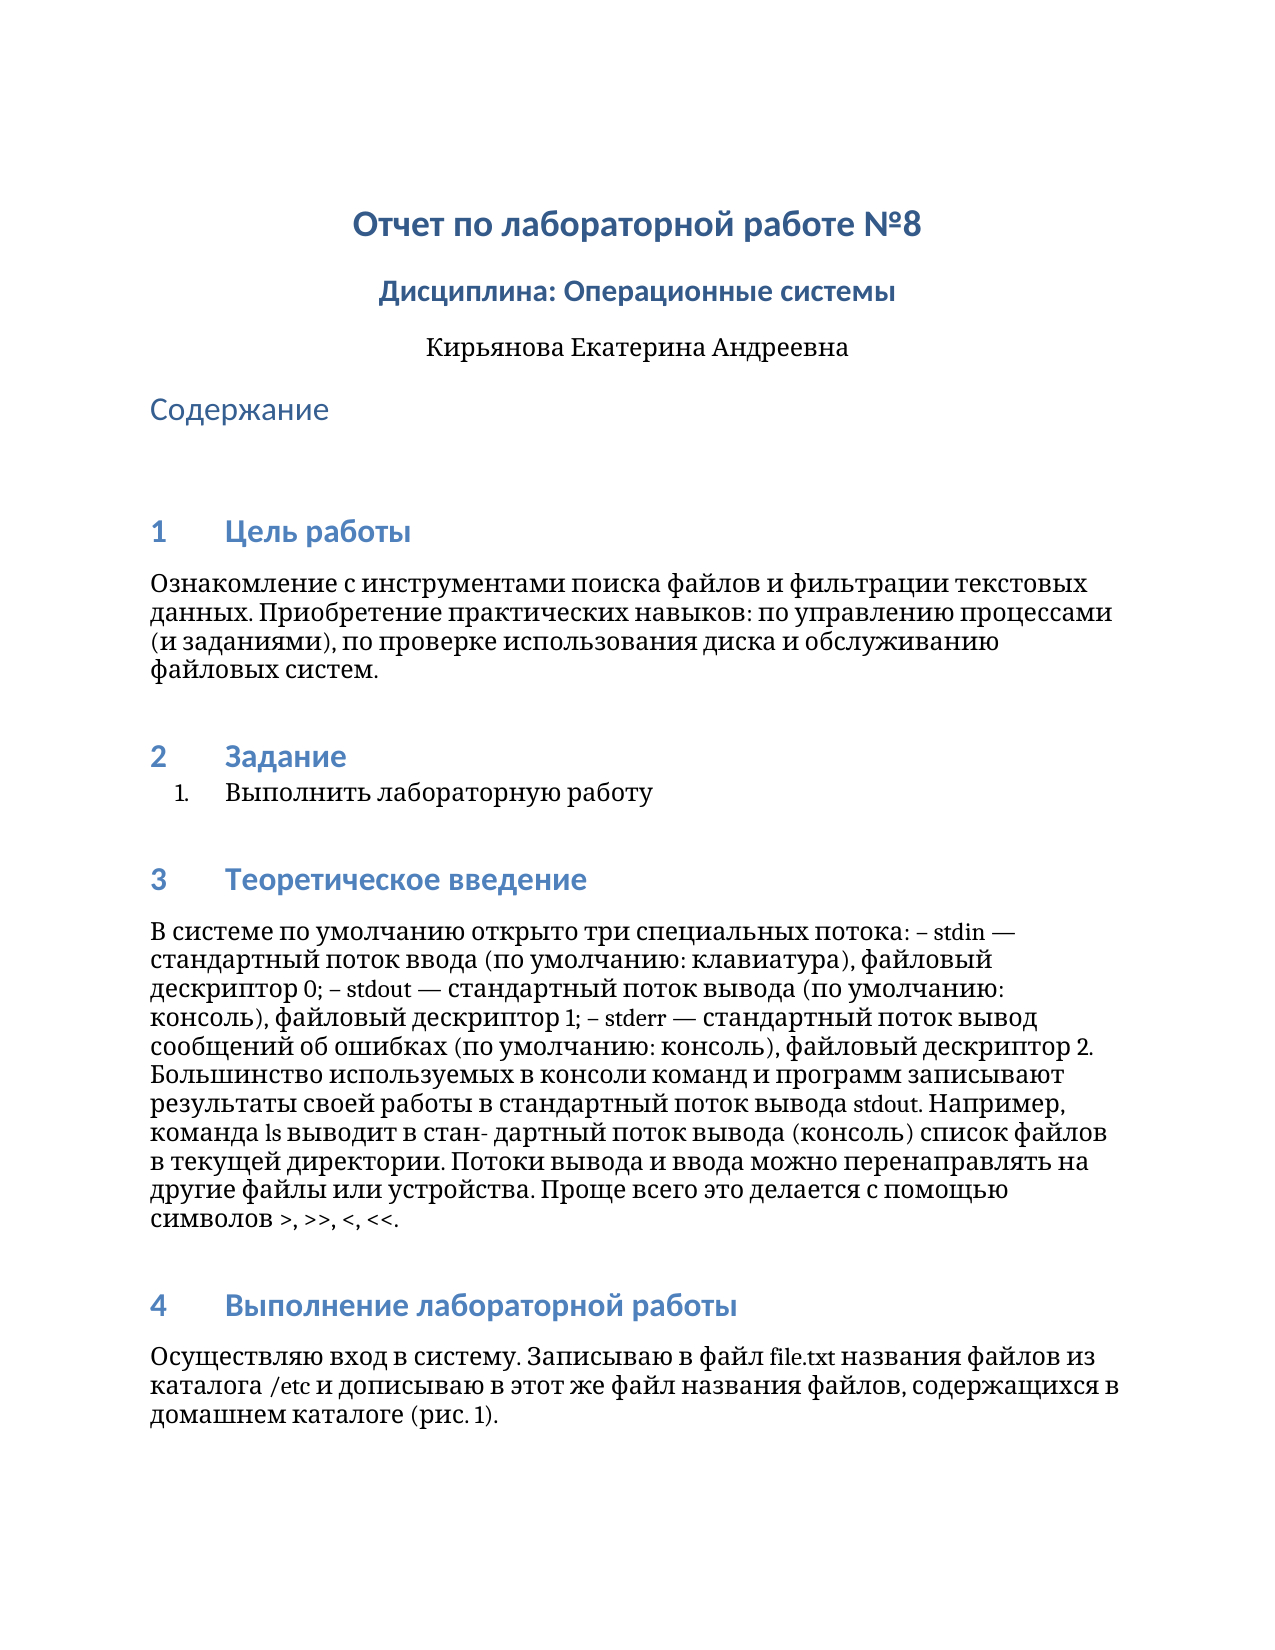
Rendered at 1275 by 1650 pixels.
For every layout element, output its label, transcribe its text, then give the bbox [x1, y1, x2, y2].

subtitle 3 Теоретическое введение [150, 858, 1125, 899]
text Ознакомление с инструментами поиска файлов и фильтрации текстовых данных. Приобретение практических навыков: по управлению процессами (и заданиями), по проверке использования диска и обслуживанию файловых систем. [150, 570, 1125, 685]
title Отчет по лабораторной работе №8 [150, 200, 1125, 246]
text Осуществляю вход в систему. Записываю в файл file.txt названия файлов из каталога /etc и дописываю в этот же файл названия файлов, содержащихся в домашнем каталоге (рис. 1). [150, 1343, 1125, 1429]
subtitle 2 Задание [150, 735, 1125, 776]
text Кирьянова Екатерина Андреевна [150, 334, 1125, 363]
list Выполнить лабораторную работу [175, 779, 1125, 808]
subtitle 1 Цель работы [150, 510, 1125, 551]
subtitle 4 Выполнение лабораторной работы [150, 1284, 1125, 1324]
text В системе по умолчанию открыто три специальных потока: – stdin — стандартный поток ввода (по умолчанию: клавиатура), файловый дескриптор 0; – stdout — стандартный поток вывода (по умолчанию: консоль), файловый дескриптор 1; – stderr — стандартный поток вывод сообщений об ошибках (по умолчанию: консоль), файловый дескриптор 2. Большинство используемых в консоли команд и программ записывают результаты своей работы в стандартный поток вывода stdout. Например, команда ls выводит в стан- дартный поток вывода (консоль) список файлов в текущей директории. Потоки вывода и ввода можно перенаправлять на другие файлы или устройства. Проще всего это делается с помощью символов >, >>, <, <<. [150, 918, 1125, 1234]
subtitle Дисциплина: Операционные системы [150, 271, 1125, 309]
